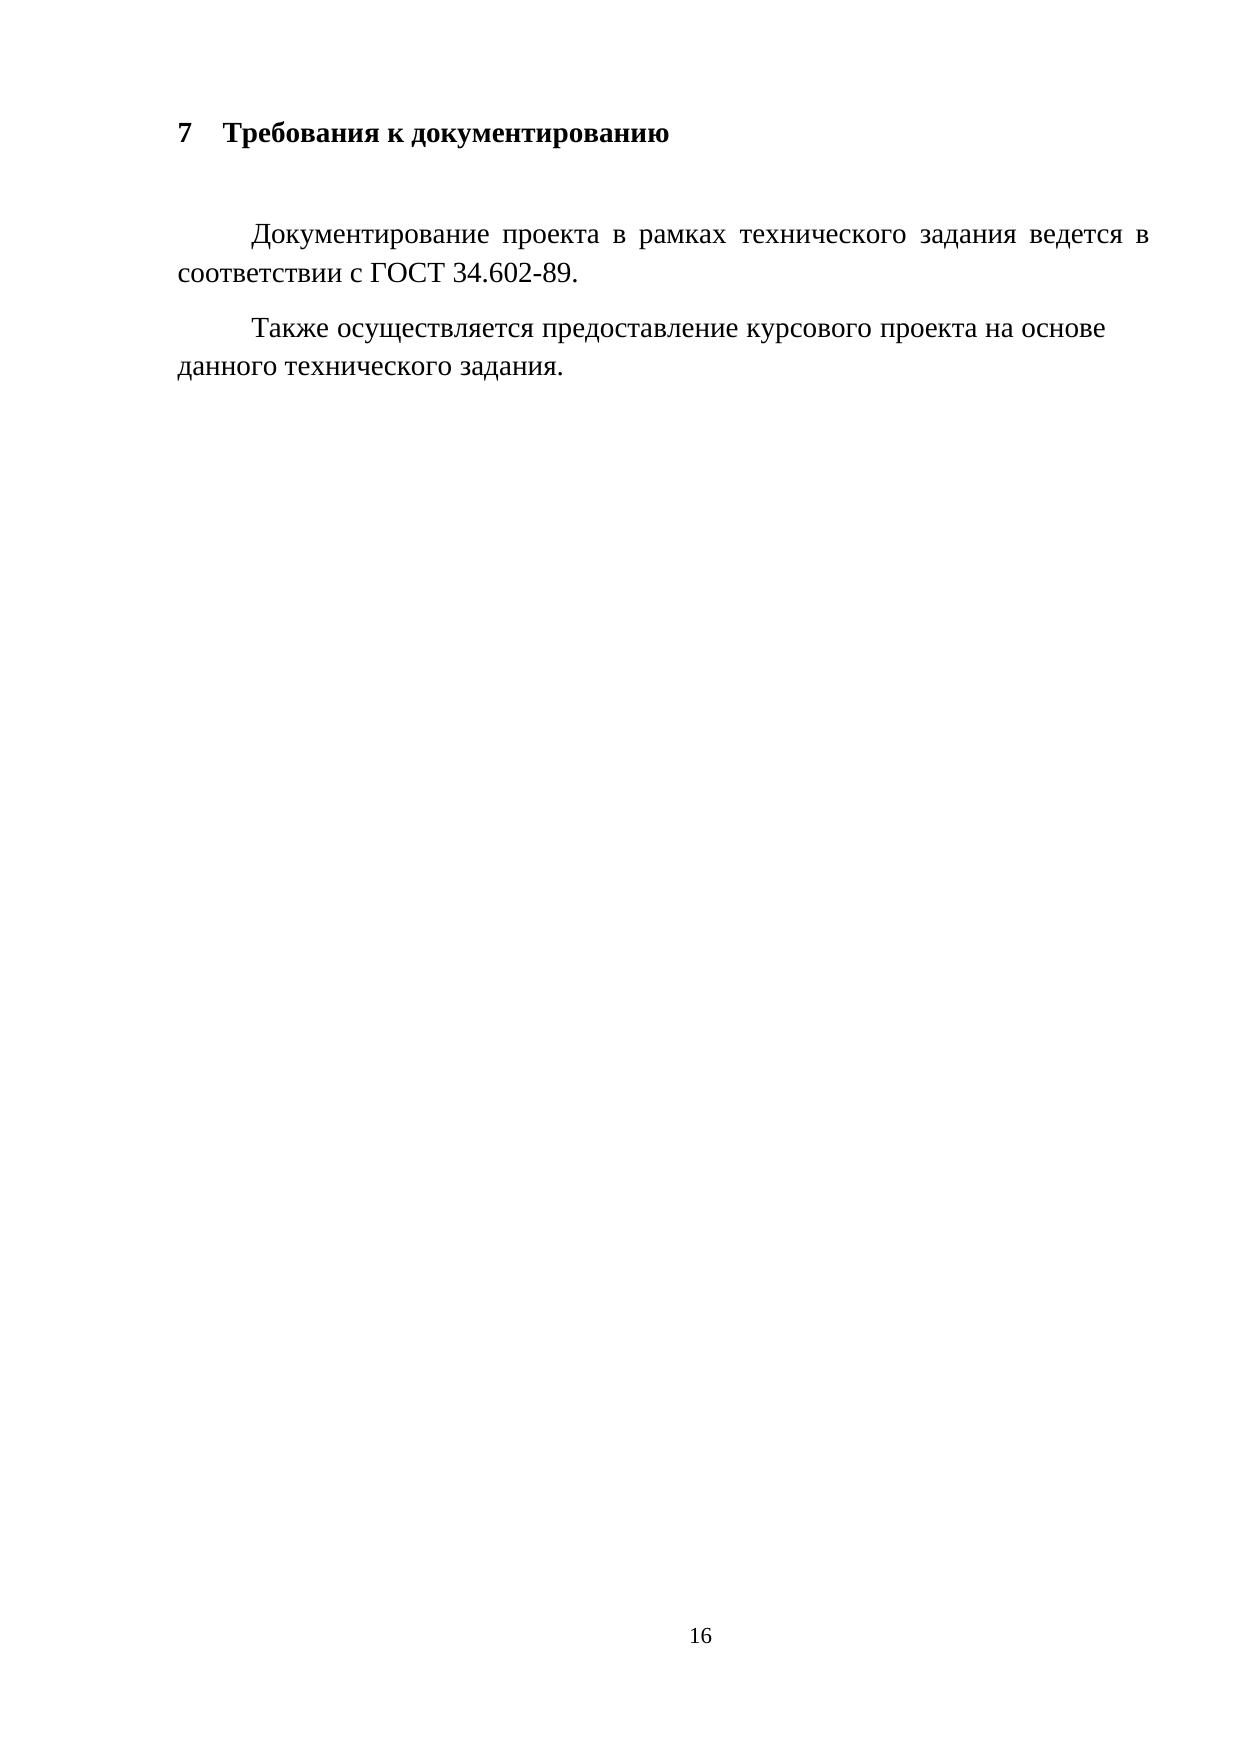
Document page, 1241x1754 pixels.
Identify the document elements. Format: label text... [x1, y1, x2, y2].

subtitle Требования к документированию [177, 116, 1238, 149]
text Документирование проекта в рамках технического задания ведется в соответствии с ГОСТ 34.602-89. [177, 216, 1238, 288]
text Также осуществляется предоставление курсового проекта на основе данного технического задания. [177, 310, 1152, 382]
